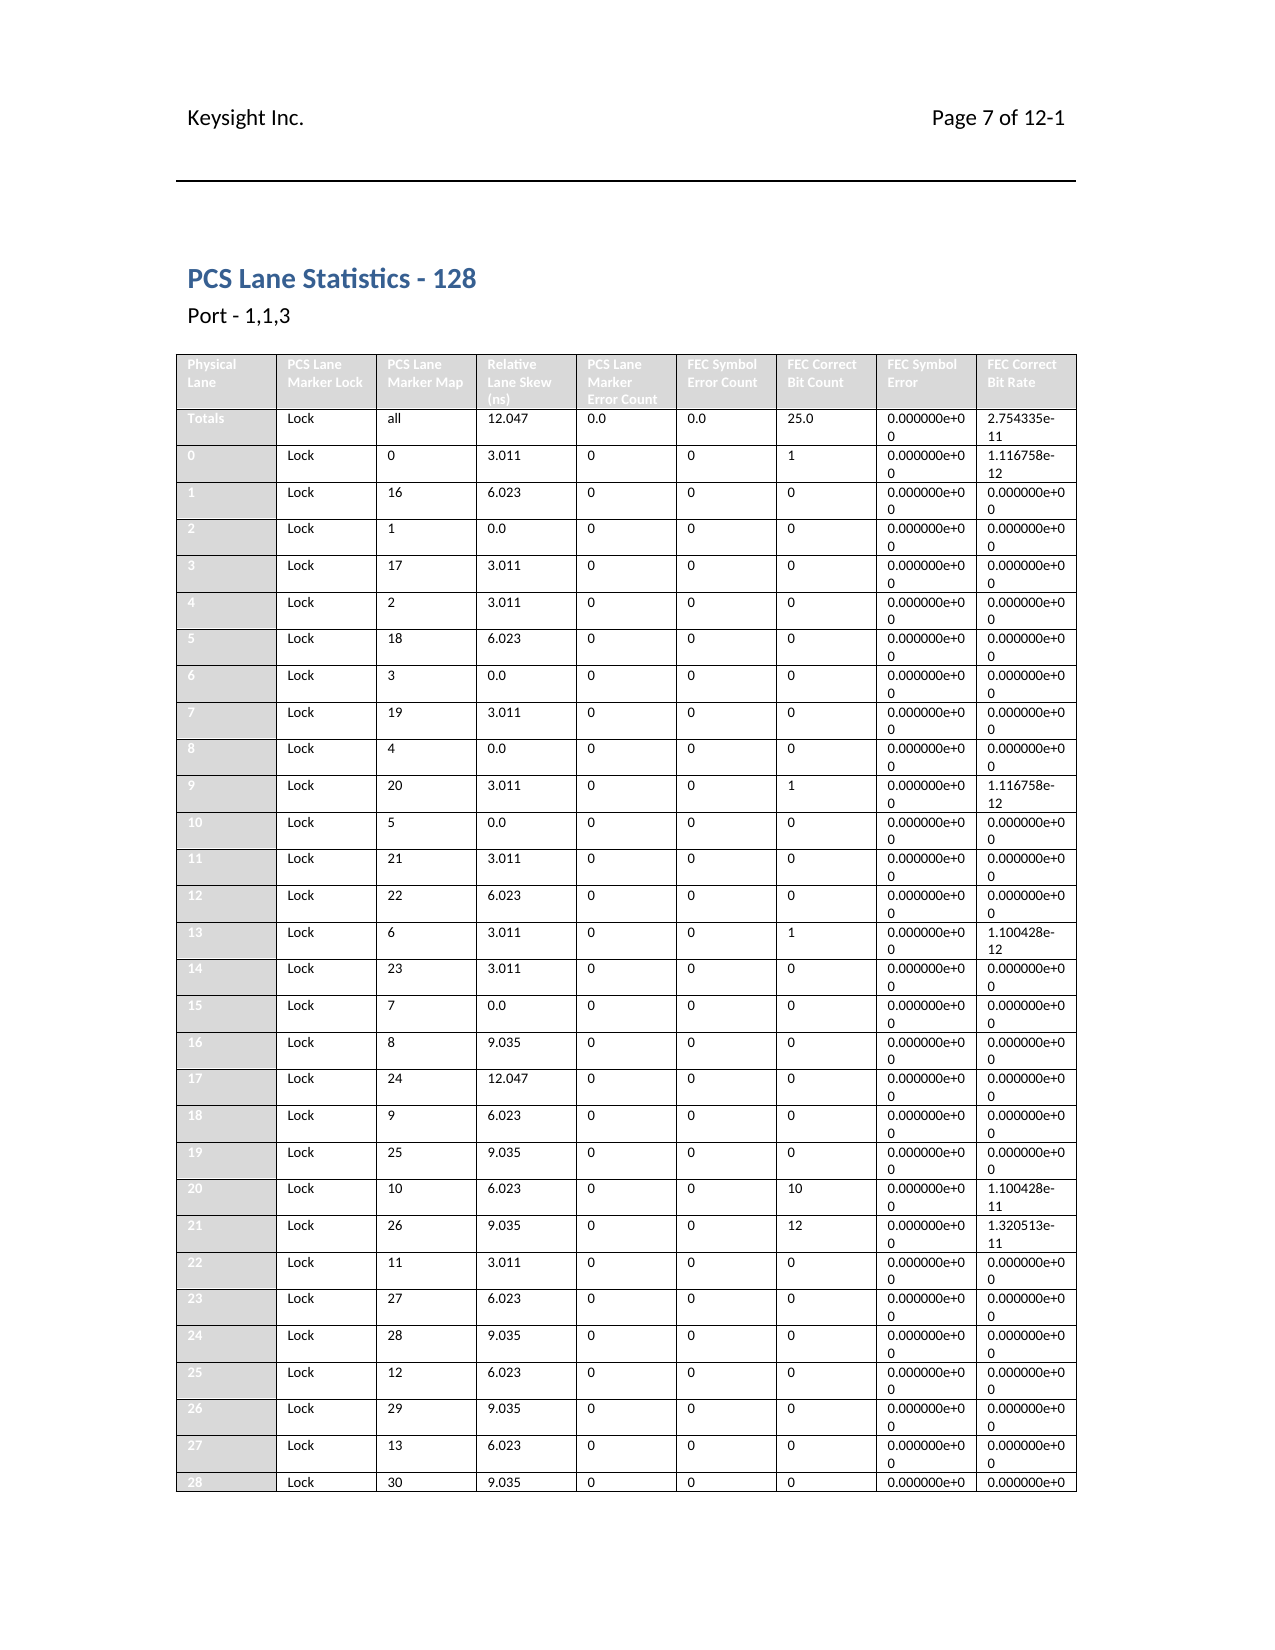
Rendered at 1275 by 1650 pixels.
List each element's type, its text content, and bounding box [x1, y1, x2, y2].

table_cell 0 [677, 520, 776, 555]
table_cell 0 [577, 1436, 676, 1472]
table_cell 0 [777, 996, 876, 1032]
table_cell 20 [177, 1180, 276, 1215]
table_cell 0 [777, 1143, 876, 1178]
table_cell 0 [777, 483, 876, 518]
table_cell 27 [377, 1290, 476, 1325]
table_cell 1 [377, 520, 476, 555]
table_cell 0.000000e+00 [977, 1326, 1076, 1362]
table_cell 0 [677, 1290, 776, 1325]
table_cell 0 [677, 666, 776, 702]
table_cell 10 [377, 1180, 476, 1215]
table_cell 19 [177, 1143, 276, 1178]
table_cell 0 [677, 996, 776, 1032]
table_cell Totals [177, 410, 276, 445]
table_cell 5 [377, 813, 476, 848]
table_cell 0.000000e+00 [977, 1436, 1076, 1472]
table_cell 0.0 [677, 410, 776, 445]
table_cell Lock [277, 593, 376, 628]
table_cell 0 [577, 886, 676, 922]
table_cell 6.023 [477, 1180, 576, 1215]
table_header Relative Lane Skew (ns) [477, 355, 576, 408]
table_cell 0.0 [477, 666, 576, 702]
table_cell 0 [777, 1400, 876, 1435]
table_cell 0.000000e+00 [877, 1473, 976, 1491]
table_cell 0 [577, 996, 676, 1032]
table_cell 0.000000e+00 [877, 923, 976, 958]
table_cell 0.000000e+00 [877, 483, 976, 518]
table_cell Lock [277, 996, 376, 1032]
table_cell Lock [277, 1253, 376, 1288]
table_cell 3.011 [477, 703, 576, 738]
table_cell 0.000000e+00 [877, 776, 976, 812]
table_cell 0.000000e+00 [977, 740, 1076, 775]
table_cell 0 [677, 1363, 776, 1398]
table_cell 0 [677, 813, 776, 848]
table_cell 0 [777, 1106, 876, 1142]
table_cell 0.000000e+00 [877, 410, 976, 445]
table_cell 0 [677, 740, 776, 775]
table_cell Lock [277, 886, 376, 922]
table_cell 21 [377, 850, 476, 885]
table_cell 0.000000e+00 [977, 666, 1076, 702]
table_cell 0 [777, 520, 876, 555]
table_cell 1 [777, 446, 876, 482]
table_cell 0.0 [477, 996, 576, 1032]
table_cell Lock [277, 410, 376, 445]
table_cell 17 [177, 1070, 276, 1105]
table_cell 1.100428e-12 [977, 923, 1076, 958]
table_cell 0 [677, 703, 776, 738]
table_cell Lock [277, 776, 376, 812]
table_cell 0 [577, 703, 676, 738]
table_cell 0.000000e+00 [877, 1143, 976, 1178]
table_cell 0 [777, 1253, 876, 1288]
table_cell 0 [577, 1180, 676, 1215]
table_cell 0 [577, 446, 676, 482]
table_cell 0 [577, 740, 676, 775]
table_cell 12 [777, 1216, 876, 1252]
table_cell 1 [777, 776, 876, 812]
table_cell 0.000000e+00 [977, 1473, 1076, 1491]
table_cell 0.000000e+00 [977, 813, 1076, 848]
table_cell 4 [377, 740, 476, 775]
table_cell 3.011 [477, 556, 576, 592]
table_cell 0 [777, 960, 876, 995]
table_cell 1.320513e-11 [977, 1216, 1076, 1252]
table_cell 0.000000e+00 [977, 1400, 1076, 1435]
table_header FEC Symbol Error [877, 355, 976, 408]
table_cell 0.000000e+00 [877, 520, 976, 555]
table_cell 0.000000e+00 [877, 666, 976, 702]
table_cell 0 [677, 923, 776, 958]
table_cell 4 [177, 593, 276, 628]
table_header PCS Lane Marker Error Count [577, 355, 676, 408]
table_cell 10 [177, 813, 276, 848]
table_cell 0.000000e+00 [877, 1180, 976, 1215]
table_cell Lock [277, 813, 376, 848]
table_cell 0 [677, 1106, 776, 1142]
table_cell 0 [777, 630, 876, 665]
table_cell 0 [677, 886, 776, 922]
table_cell 24 [177, 1326, 276, 1362]
table_cell 3.011 [477, 593, 576, 628]
table_cell Lock [277, 520, 376, 555]
table_cell 0.000000e+00 [877, 1326, 976, 1362]
table_cell 0.000000e+00 [877, 1436, 976, 1472]
table_cell 2 [177, 520, 276, 555]
table_cell 3.011 [477, 960, 576, 995]
table_cell 0 [577, 776, 676, 812]
table_header Physical Lane [177, 355, 276, 408]
table_cell 7 [377, 996, 476, 1032]
table_cell 0.000000e+00 [877, 1363, 976, 1398]
text Port - 1,1,3 [187, 301, 1087, 329]
table_header PCS Lane Marker Map [377, 355, 476, 408]
table_cell 2.754335e-11 [977, 410, 1076, 445]
table_cell 0 [677, 1070, 776, 1105]
table_cell 6.023 [477, 1436, 576, 1472]
table_cell 0 [677, 1253, 776, 1288]
table_cell 0 [677, 556, 776, 592]
table_cell 0 [177, 446, 276, 482]
table_cell 0.000000e+00 [877, 996, 976, 1032]
table_cell 23 [377, 960, 476, 995]
table_cell 6.023 [477, 886, 576, 922]
table_cell 14 [177, 960, 276, 995]
table_cell 6.023 [477, 483, 576, 518]
table_cell 3.011 [477, 1253, 576, 1288]
table_cell 0 [577, 593, 676, 628]
table_header FEC Symbol Error Count [677, 355, 776, 408]
table_cell 3.011 [477, 446, 576, 482]
table_cell 11 [377, 1253, 476, 1288]
table_cell 0 [677, 446, 776, 482]
table_cell 0 [577, 813, 676, 848]
table_cell 25 [377, 1143, 476, 1178]
table_cell 0.000000e+00 [877, 703, 976, 738]
table_cell 0 [577, 923, 676, 958]
table_cell 0.000000e+00 [877, 1400, 976, 1435]
table_cell 0.000000e+00 [977, 1070, 1076, 1105]
table_cell 0.000000e+00 [977, 1106, 1076, 1142]
table_cell 9.035 [477, 1400, 576, 1435]
table_cell 9 [377, 1106, 476, 1142]
table_cell 0 [777, 813, 876, 848]
table_cell 2 [377, 593, 476, 628]
table_cell 0 [577, 960, 676, 995]
table_cell 0 [677, 1473, 776, 1491]
table_cell Lock [277, 703, 376, 738]
table_cell 3.011 [477, 776, 576, 812]
table_cell 10 [777, 1180, 876, 1215]
table_cell 1 [177, 483, 276, 518]
table_cell 0.0 [477, 813, 576, 848]
table_cell 18 [177, 1106, 276, 1142]
table_cell 0 [777, 703, 876, 738]
table_cell 0 [577, 483, 676, 518]
table_cell 0 [577, 556, 676, 592]
table_cell 0.000000e+00 [977, 593, 1076, 628]
table_cell 12 [177, 886, 276, 922]
table_cell Lock [277, 1180, 376, 1215]
table_cell 0 [677, 1143, 776, 1178]
table_cell 17 [377, 556, 476, 592]
table_cell 12.047 [477, 1070, 576, 1105]
table_cell 0 [577, 630, 676, 665]
table_cell Lock [277, 850, 376, 885]
table_cell Lock [277, 1106, 376, 1142]
table_cell 0 [677, 1400, 776, 1435]
table_cell 0 [777, 1070, 876, 1105]
table_cell 5 [177, 630, 276, 665]
table_cell 28 [177, 1473, 276, 1491]
table_cell 22 [377, 886, 476, 922]
table_cell 0 [577, 1473, 676, 1491]
table_cell Lock [277, 1400, 376, 1435]
table_cell 0 [577, 520, 676, 555]
table_cell 26 [177, 1400, 276, 1435]
table_cell Lock [277, 923, 376, 958]
table_cell Lock [277, 960, 376, 995]
table_cell 3.011 [477, 923, 576, 958]
table_cell 0.000000e+00 [977, 850, 1076, 885]
table_cell 16 [177, 1033, 276, 1068]
table_header FEC Correct Bit Rate [977, 355, 1076, 408]
table_cell 0 [577, 1326, 676, 1362]
table_cell 1.100428e-11 [977, 1180, 1076, 1215]
table_cell 0 [577, 1363, 676, 1398]
table_cell 20 [377, 776, 476, 812]
table_cell 0 [677, 630, 776, 665]
table_cell 6 [177, 666, 276, 702]
table_cell 0 [777, 1326, 876, 1362]
table_cell Lock [277, 483, 376, 518]
table_cell 0 [577, 666, 676, 702]
table_cell 0 [577, 1216, 676, 1252]
table_cell 8 [177, 740, 276, 775]
table_cell 3 [177, 556, 276, 592]
table_cell 0 [677, 1436, 776, 1472]
table_cell 0 [677, 1216, 776, 1252]
table_cell 19 [377, 703, 476, 738]
table_cell 0 [677, 1180, 776, 1215]
table_cell 0 [577, 1290, 676, 1325]
table_cell 0 [577, 1400, 676, 1435]
table_cell 6.023 [477, 1363, 576, 1398]
table_cell 0 [777, 666, 876, 702]
table_cell Lock [277, 1070, 376, 1105]
table_cell 0 [677, 960, 776, 995]
table_cell Lock [277, 446, 376, 482]
table_cell Lock [277, 556, 376, 592]
table_cell 0.000000e+00 [977, 1253, 1076, 1288]
table_cell 0 [577, 1070, 676, 1105]
table_cell 12 [377, 1363, 476, 1398]
table_cell 0 [777, 556, 876, 592]
table_cell 0.000000e+00 [977, 703, 1076, 738]
table_cell 9 [177, 776, 276, 812]
table_cell 0.0 [577, 410, 676, 445]
table_cell Lock [277, 630, 376, 665]
table_cell 0.000000e+00 [877, 1106, 976, 1142]
table_cell 0.000000e+00 [977, 1290, 1076, 1325]
table_cell 0.000000e+00 [977, 630, 1076, 665]
table_cell 0.000000e+00 [877, 1216, 976, 1252]
table_cell Lock [277, 1290, 376, 1325]
table_cell Lock [277, 1436, 376, 1472]
table_cell Lock [277, 1473, 376, 1491]
table_cell 6 [377, 923, 476, 958]
table_cell 0 [777, 1033, 876, 1068]
table_cell 0 [677, 776, 776, 812]
table_cell 0.000000e+00 [877, 446, 976, 482]
table_cell 0 [577, 850, 676, 885]
table_cell 6.023 [477, 630, 576, 665]
table_cell 0 [677, 1033, 776, 1068]
table_cell 0.000000e+00 [877, 593, 976, 628]
table_cell Lock [277, 1033, 376, 1068]
table_cell 0.000000e+00 [877, 886, 976, 922]
table_cell 0.000000e+00 [977, 1033, 1076, 1068]
table_header PCS Lane Marker Lock [277, 355, 376, 408]
table_cell 0.000000e+00 [877, 813, 976, 848]
table_cell 9.035 [477, 1216, 576, 1252]
subtitle PCS Lane Statistics - 128 [187, 260, 1087, 296]
table_cell 29 [377, 1400, 476, 1435]
table_cell 0 [677, 850, 776, 885]
table_cell 0.000000e+00 [977, 1363, 1076, 1398]
table_cell 0 [577, 1106, 676, 1142]
table_cell 0.000000e+00 [977, 483, 1076, 518]
table_cell 0.000000e+00 [977, 886, 1076, 922]
table_cell 26 [377, 1216, 476, 1252]
table_cell 27 [177, 1436, 276, 1472]
table_cell 24 [377, 1070, 476, 1105]
table_cell 0.000000e+00 [877, 1290, 976, 1325]
table_cell 0.000000e+00 [977, 960, 1076, 995]
table_cell 0.000000e+00 [877, 740, 976, 775]
table_cell 3 [377, 666, 476, 702]
table_cell 0.000000e+00 [977, 520, 1076, 555]
table_cell 0 [777, 593, 876, 628]
table_cell 0.000000e+00 [877, 1033, 976, 1068]
table_cell all [377, 410, 476, 445]
table_cell Lock [277, 1326, 376, 1362]
table_cell Lock [277, 740, 376, 775]
table_cell 0 [377, 446, 476, 482]
table_cell 6.023 [477, 1290, 576, 1325]
table_cell 0 [777, 1436, 876, 1472]
table_cell Lock [277, 1363, 376, 1398]
table_cell 3.011 [477, 850, 576, 885]
table_cell 9.035 [477, 1143, 576, 1178]
table_cell 9.035 [477, 1326, 576, 1362]
table_cell 1.116758e-12 [977, 446, 1076, 482]
table_cell 0 [777, 1473, 876, 1491]
table_cell 0.000000e+00 [877, 1253, 976, 1288]
table_cell 13 [377, 1436, 476, 1472]
table_cell 0.000000e+00 [877, 556, 976, 592]
table_cell 0 [777, 740, 876, 775]
table_cell 28 [377, 1326, 476, 1362]
table_cell 22 [177, 1253, 276, 1288]
table_cell 15 [177, 996, 276, 1032]
table_cell 0.000000e+00 [877, 850, 976, 885]
table_cell 9.035 [477, 1033, 576, 1068]
table_cell 0 [777, 850, 876, 885]
table_cell Lock [277, 666, 376, 702]
table_cell 0.0 [477, 740, 576, 775]
table_cell 7 [177, 703, 276, 738]
table_cell 0.000000e+00 [977, 996, 1076, 1032]
table_cell 6.023 [477, 1106, 576, 1142]
table_cell 0.0 [477, 520, 576, 555]
table_cell Lock [277, 1143, 376, 1178]
table_cell 23 [177, 1290, 276, 1325]
table_cell 9.035 [477, 1473, 576, 1491]
table_cell 12.047 [477, 410, 576, 445]
table_cell 16 [377, 483, 476, 518]
table_cell 0 [577, 1033, 676, 1068]
table_cell 0 [777, 1363, 876, 1398]
table_cell Lock [277, 1216, 376, 1252]
table_cell 0.000000e+00 [977, 1143, 1076, 1178]
table_cell 13 [177, 923, 276, 958]
table_cell 0 [777, 886, 876, 922]
table_cell 0 [777, 1290, 876, 1325]
table_header FEC Correct Bit Count [777, 355, 876, 408]
table_cell 0.000000e+00 [877, 630, 976, 665]
table_cell 0 [577, 1143, 676, 1178]
table_cell 30 [377, 1473, 476, 1491]
table_cell 25 [177, 1363, 276, 1398]
table_cell 0.000000e+00 [977, 556, 1076, 592]
table_cell 0 [677, 1326, 776, 1362]
table_cell 1.116758e-12 [977, 776, 1076, 812]
table_cell 0.000000e+00 [877, 960, 976, 995]
table_cell 25.0 [777, 410, 876, 445]
table_cell 11 [177, 850, 276, 885]
table_cell 8 [377, 1033, 476, 1068]
table_cell 21 [177, 1216, 276, 1252]
table_cell 0.000000e+00 [877, 1070, 976, 1105]
table_cell 0 [577, 1253, 676, 1288]
table_cell 1 [777, 923, 876, 958]
table_cell 18 [377, 630, 476, 665]
table_cell 0 [677, 593, 776, 628]
table_cell 0 [677, 483, 776, 518]
